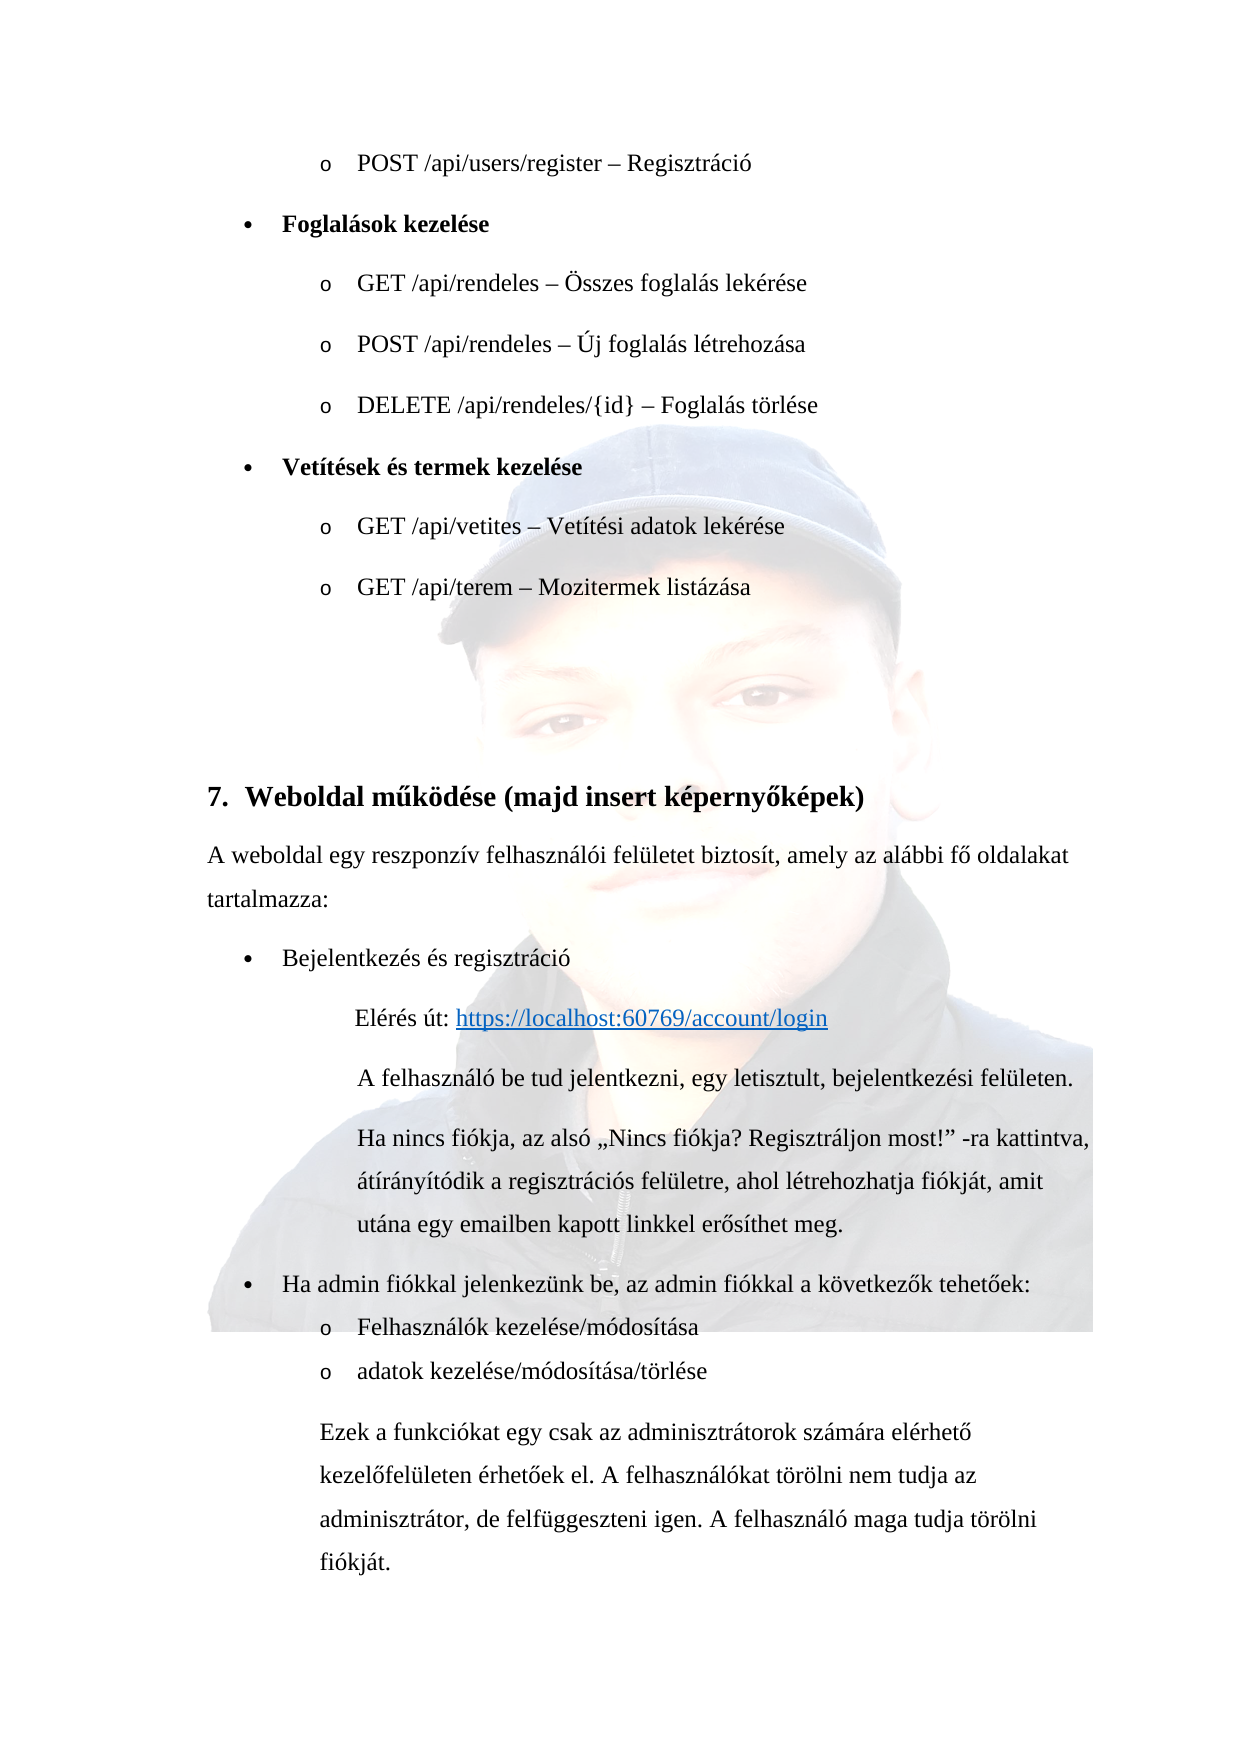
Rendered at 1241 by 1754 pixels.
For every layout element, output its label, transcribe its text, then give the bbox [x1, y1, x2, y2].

text A felhasználó be tud jelentkezni, egy letisztult, bejelentkezési felületen. [357, 1063, 1092, 1092]
list GET /api/rendeles – Összes foglalás lekérése [319, 268, 1092, 298]
list POST /api/users/register – Regisztráció [319, 148, 1092, 177]
list GET /api/terem – Mozitermek listázása [319, 572, 1092, 602]
list Ha admin fiókkal jelenkezünk be, az admin fiókkal a következők tehetőek: [244, 1269, 1092, 1298]
list Felhasználók kezelése/módosítása [319, 1312, 1092, 1342]
list Foglalások kezelése [244, 209, 1092, 237]
list Bejelentkezés és regisztráció [244, 943, 1092, 972]
list adatok kezelése/módosítása/törlése [319, 1356, 1092, 1386]
list DELETE /api/rendeles/{id} – Foglalás törlése [319, 391, 1092, 420]
text A weboldal egy reszponzív felhasználói felületet biztosít, amely az alábbi fő oldalakat tartalmazza: [207, 841, 1092, 912]
subtitle Weboldal működése (majd insert képernyőképek) [207, 779, 1092, 813]
list Vetítések és termek kezelése [244, 452, 1092, 480]
list GET /api/vetites – Vetítési adatok lekérése [319, 511, 1092, 541]
list POST /api/rendeles – Új foglalás létrehozása [319, 329, 1092, 359]
text Elérés út: https://localhost:60769/account/login [354, 1003, 1092, 1032]
